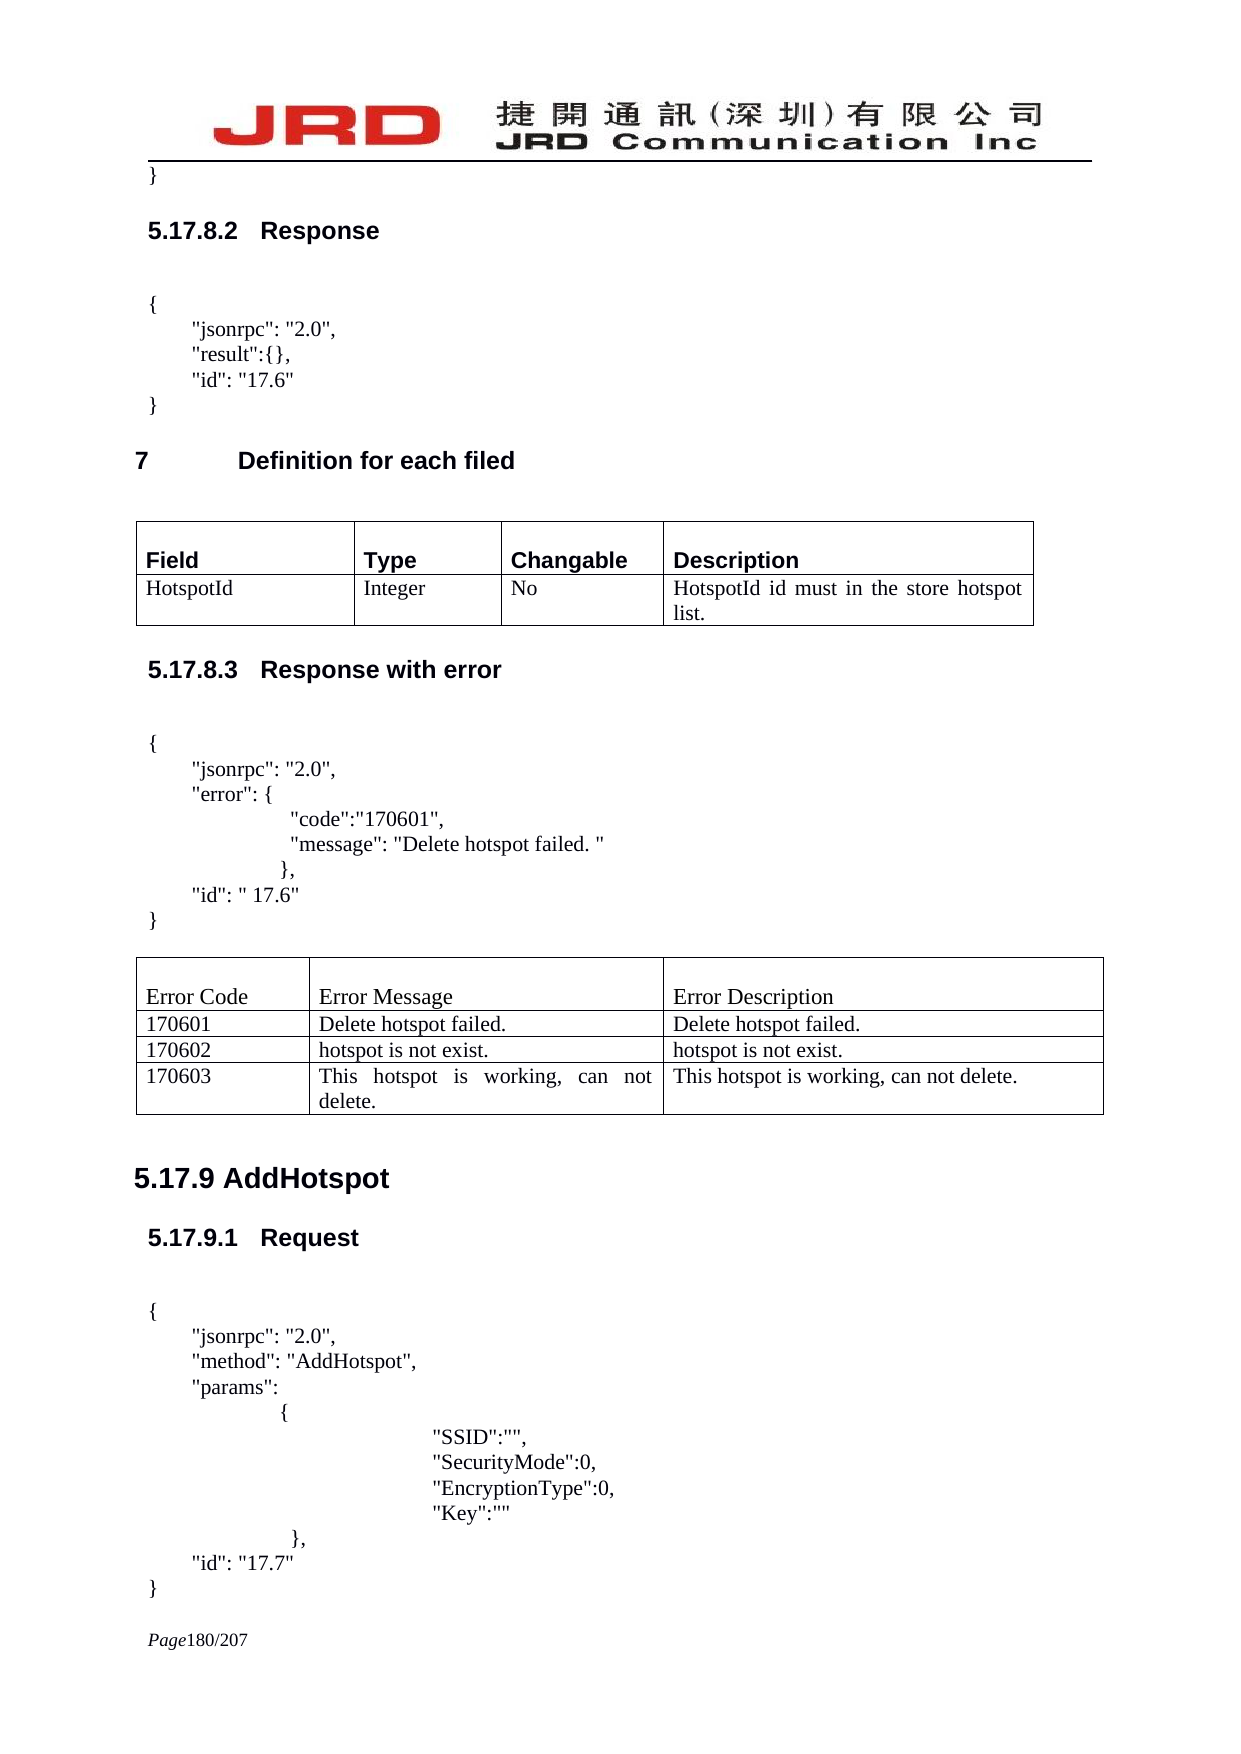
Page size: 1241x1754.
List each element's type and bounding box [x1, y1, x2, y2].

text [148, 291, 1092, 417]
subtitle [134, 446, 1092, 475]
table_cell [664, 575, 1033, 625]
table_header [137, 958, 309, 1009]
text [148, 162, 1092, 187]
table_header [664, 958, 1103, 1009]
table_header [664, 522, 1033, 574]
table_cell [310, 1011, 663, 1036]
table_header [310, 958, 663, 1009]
picture [189, 88, 1051, 158]
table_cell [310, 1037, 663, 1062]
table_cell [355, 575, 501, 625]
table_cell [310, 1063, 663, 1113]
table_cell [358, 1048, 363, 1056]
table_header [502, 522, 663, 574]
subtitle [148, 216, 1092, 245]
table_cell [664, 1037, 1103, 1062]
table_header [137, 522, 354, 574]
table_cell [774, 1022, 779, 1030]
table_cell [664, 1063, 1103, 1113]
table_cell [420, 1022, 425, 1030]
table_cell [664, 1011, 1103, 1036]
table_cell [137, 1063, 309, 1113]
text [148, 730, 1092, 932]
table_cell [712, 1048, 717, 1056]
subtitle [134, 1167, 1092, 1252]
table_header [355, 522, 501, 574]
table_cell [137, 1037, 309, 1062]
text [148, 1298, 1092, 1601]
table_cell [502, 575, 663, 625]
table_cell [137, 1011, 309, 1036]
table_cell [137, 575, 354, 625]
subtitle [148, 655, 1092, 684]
